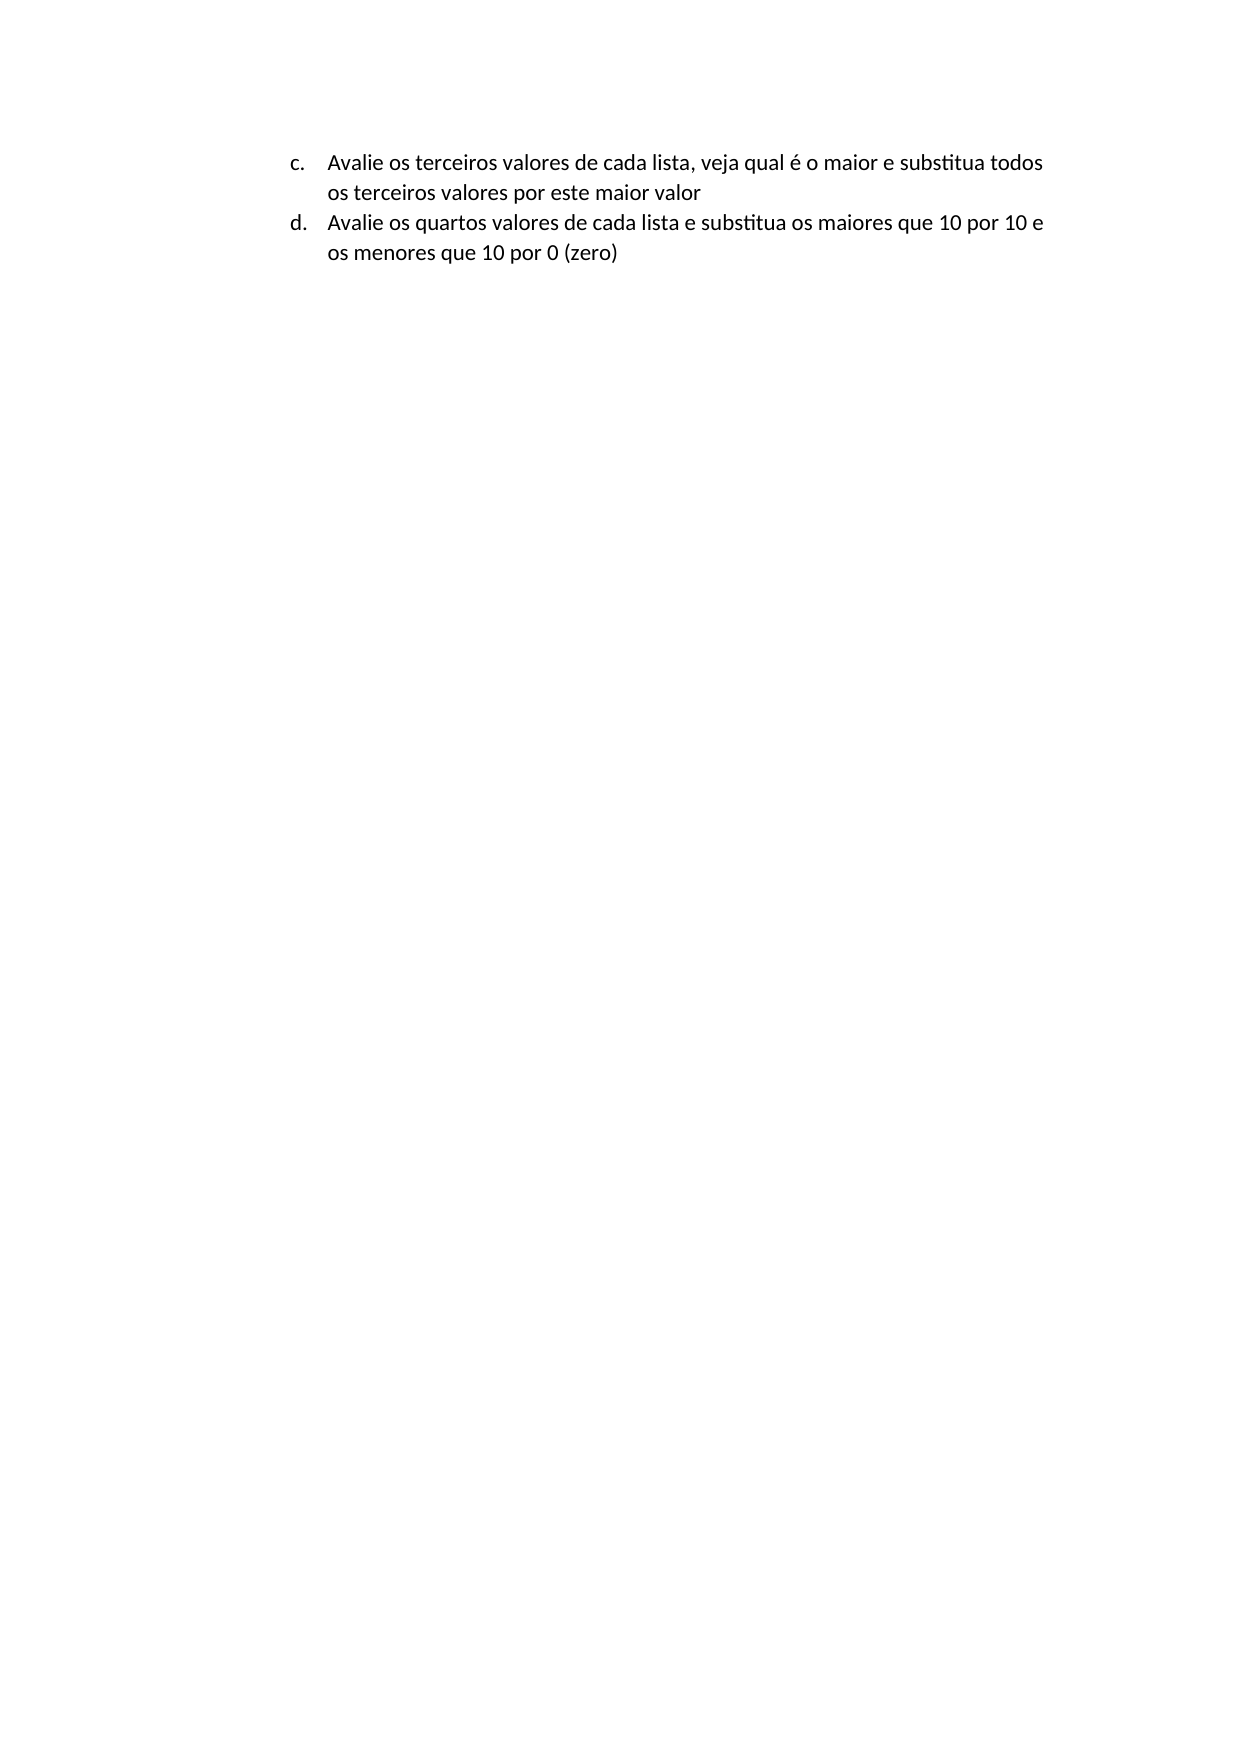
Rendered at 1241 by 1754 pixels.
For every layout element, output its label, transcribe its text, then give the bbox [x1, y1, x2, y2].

list Avalie os quartos valores de cada lista e substitua os maiores que 10 por 10 e os menores que 10 por 0 (zero) [290, 208, 1063, 266]
list Avalie os terceiros valores de cada lista, veja qual é o maior e substitua todos os terceiros valores por este maior valor [290, 148, 1063, 206]
